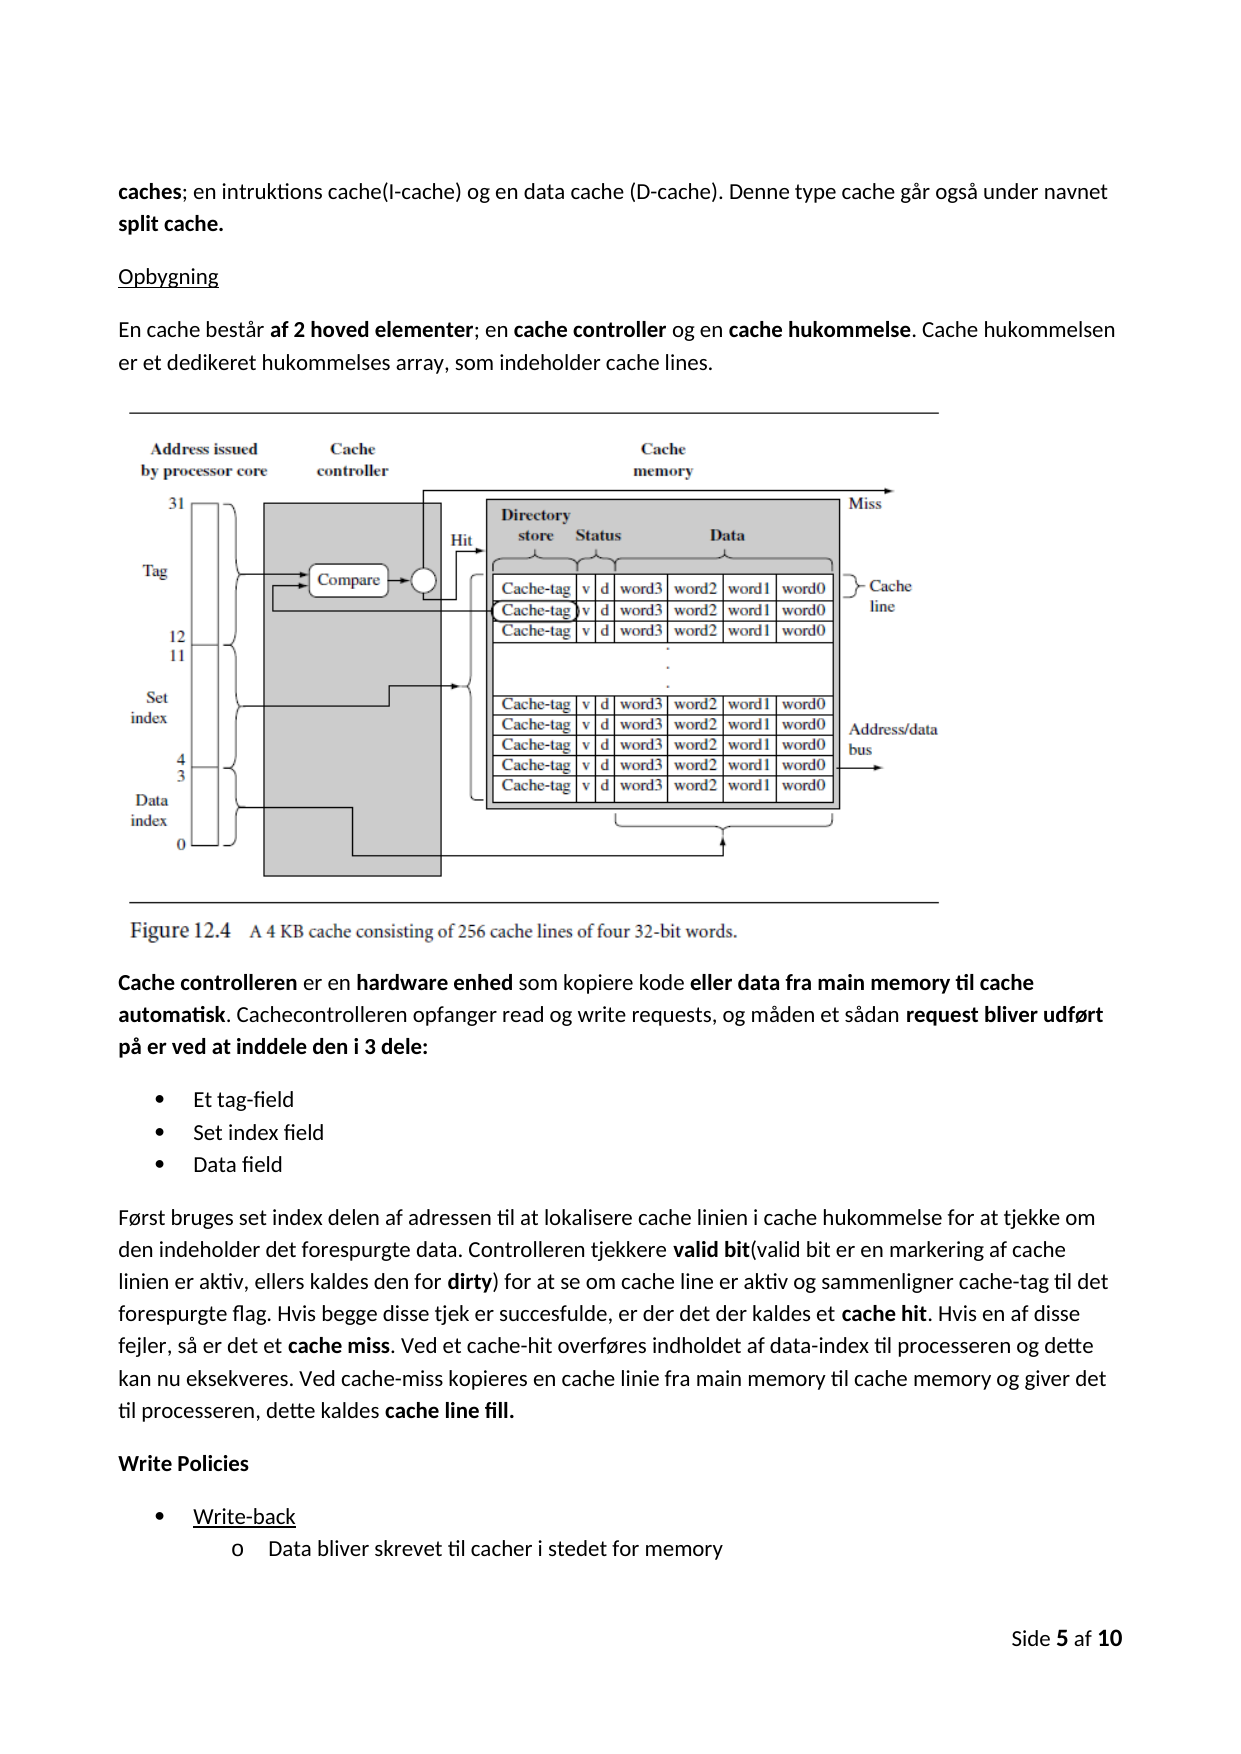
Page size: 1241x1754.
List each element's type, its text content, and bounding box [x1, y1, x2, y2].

list Set index field [156, 1118, 1122, 1146]
text Opbygning [118, 262, 1122, 290]
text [118, 177, 1122, 237]
list Data field [156, 1150, 1122, 1178]
picture [118, 400, 1020, 944]
list Data bliver skrevet til cacher i stedet for memory [231, 1534, 1122, 1563]
text Først bruges set index delen af adressen til at lokalisere cache linien i cache hukommelse for at tjekke om den indeholder det forespurgte data. Controlleren tjekkere valid bit(valid bit er en markering af cache linien er aktiv, ellers kaldes den for dirty) for at se om cache line er aktiv og sammenligner cache-tag til det forespurgte flag. Hvis begge disse tjek er succesfulde, er der det der kaldes et cache hit. Hvis en af disse fejler, så er det et cache miss. Ved et cache-hit overføres indholdet af data-index til processeren og dette kan nu eksekveres. Ved cache-miss kopieres en cache linie fra main memory til cache memory og giver det til processeren, dette kaldes cache line fill. [118, 1203, 1122, 1424]
text En cache består af 2 hoved elementer; en cache controller og en cache hukommelse. Cache hukommelsen er et dedikeret hukommelses array, som indeholder cache lines. [118, 315, 1122, 376]
list Et tag-field [156, 1086, 1122, 1113]
list Write-back [156, 1502, 1122, 1530]
text Write Policies [118, 1449, 1122, 1477]
text Cache controlleren er en hardware enhed som kopiere kode eller data fra main memory til cache automatisk. Cachecontrolleren opfanger read og write requests, og måden et sådan request bliver udført på er ved at inddele den i 3 dele: [118, 968, 1122, 1061]
